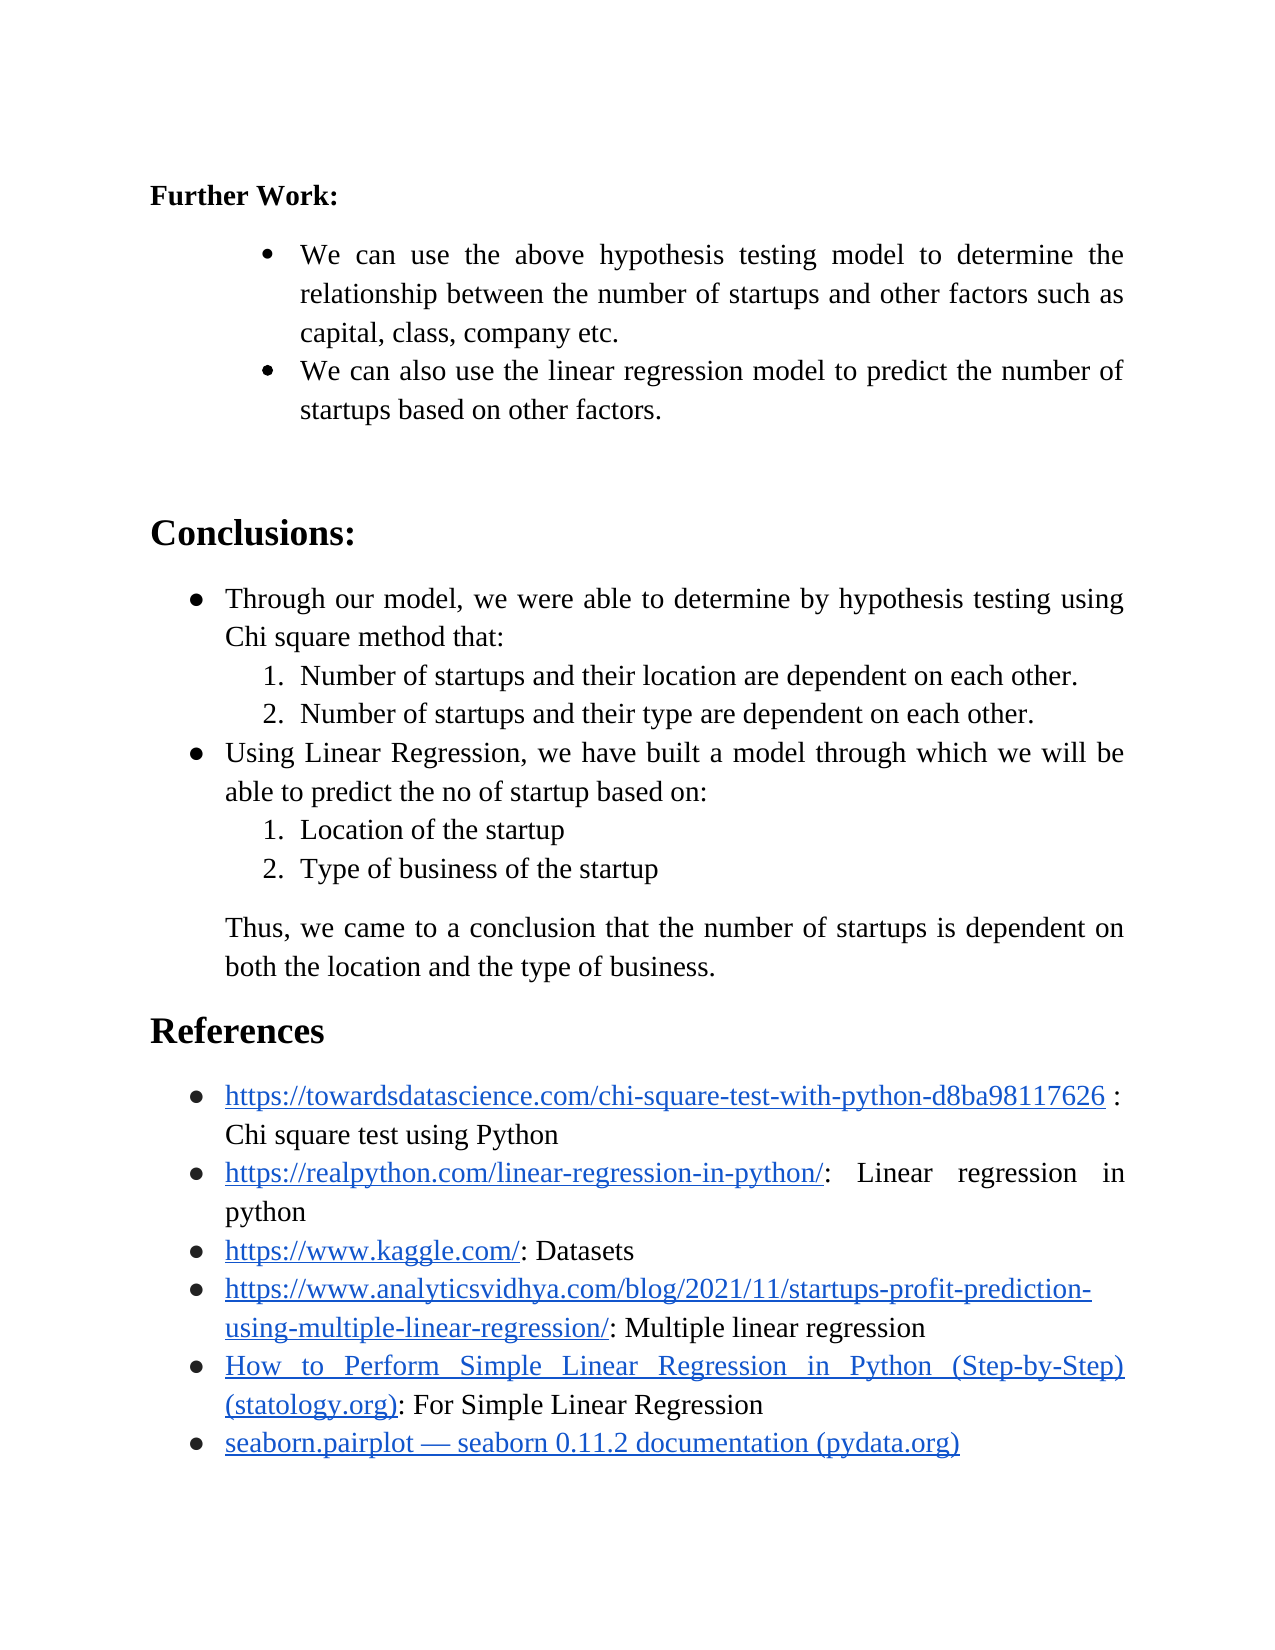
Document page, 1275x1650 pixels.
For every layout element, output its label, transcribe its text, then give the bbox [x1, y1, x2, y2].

text Thus, we came to a conclusion that the number of startups is dependent on both the location and the type of business. [225, 910, 1125, 982]
list Number of startups and their type are dependent on each other. [262, 697, 1125, 730]
list Through our model, we were able to determine by hypothesis testing using Chi square method that: [187, 581, 1125, 653]
list How to Perform Simple Linear Regression in Python (Step-by-Step) (statology.org): For Simple Linear Regression [187, 1348, 1125, 1420]
text References [150, 1008, 1125, 1051]
text Further Work: [150, 178, 1125, 212]
list Number of startups and their location are dependent on each other. [262, 658, 1125, 692]
list seaborn.pairplot — seaborn 0.11.2 documentation (pydata.org) [187, 1425, 1125, 1459]
list https://www.kaggle.com/: Datasets [187, 1233, 1125, 1266]
list Location of the startup [262, 812, 1125, 846]
list https://www.analyticsvidhya.com/blog/2021/11/startups-profit-prediction-using-multiple-linear-regression/: Multiple linear regression [187, 1271, 1125, 1343]
list We can also use the linear regression model to predict the number of startups based on other factors. [262, 353, 1125, 425]
list Type of business of the startup [262, 851, 1125, 884]
list https://realpython.com/linear-regression-in-python/: Linear regression in python [187, 1156, 1125, 1228]
text Conclusions: [150, 511, 1125, 554]
list https://towardsdatascience.com/chi-square-test-with-python-d8ba98117626 : Chi square test using Python [187, 1078, 1125, 1151]
list We can use the above hypothesis testing model to determine the relationship between the number of startups and other factors such as capital, class, company etc. [262, 237, 1125, 348]
list Using Linear Regression, we have built a model through which we will be able to predict the no of startup based on: [187, 735, 1125, 807]
